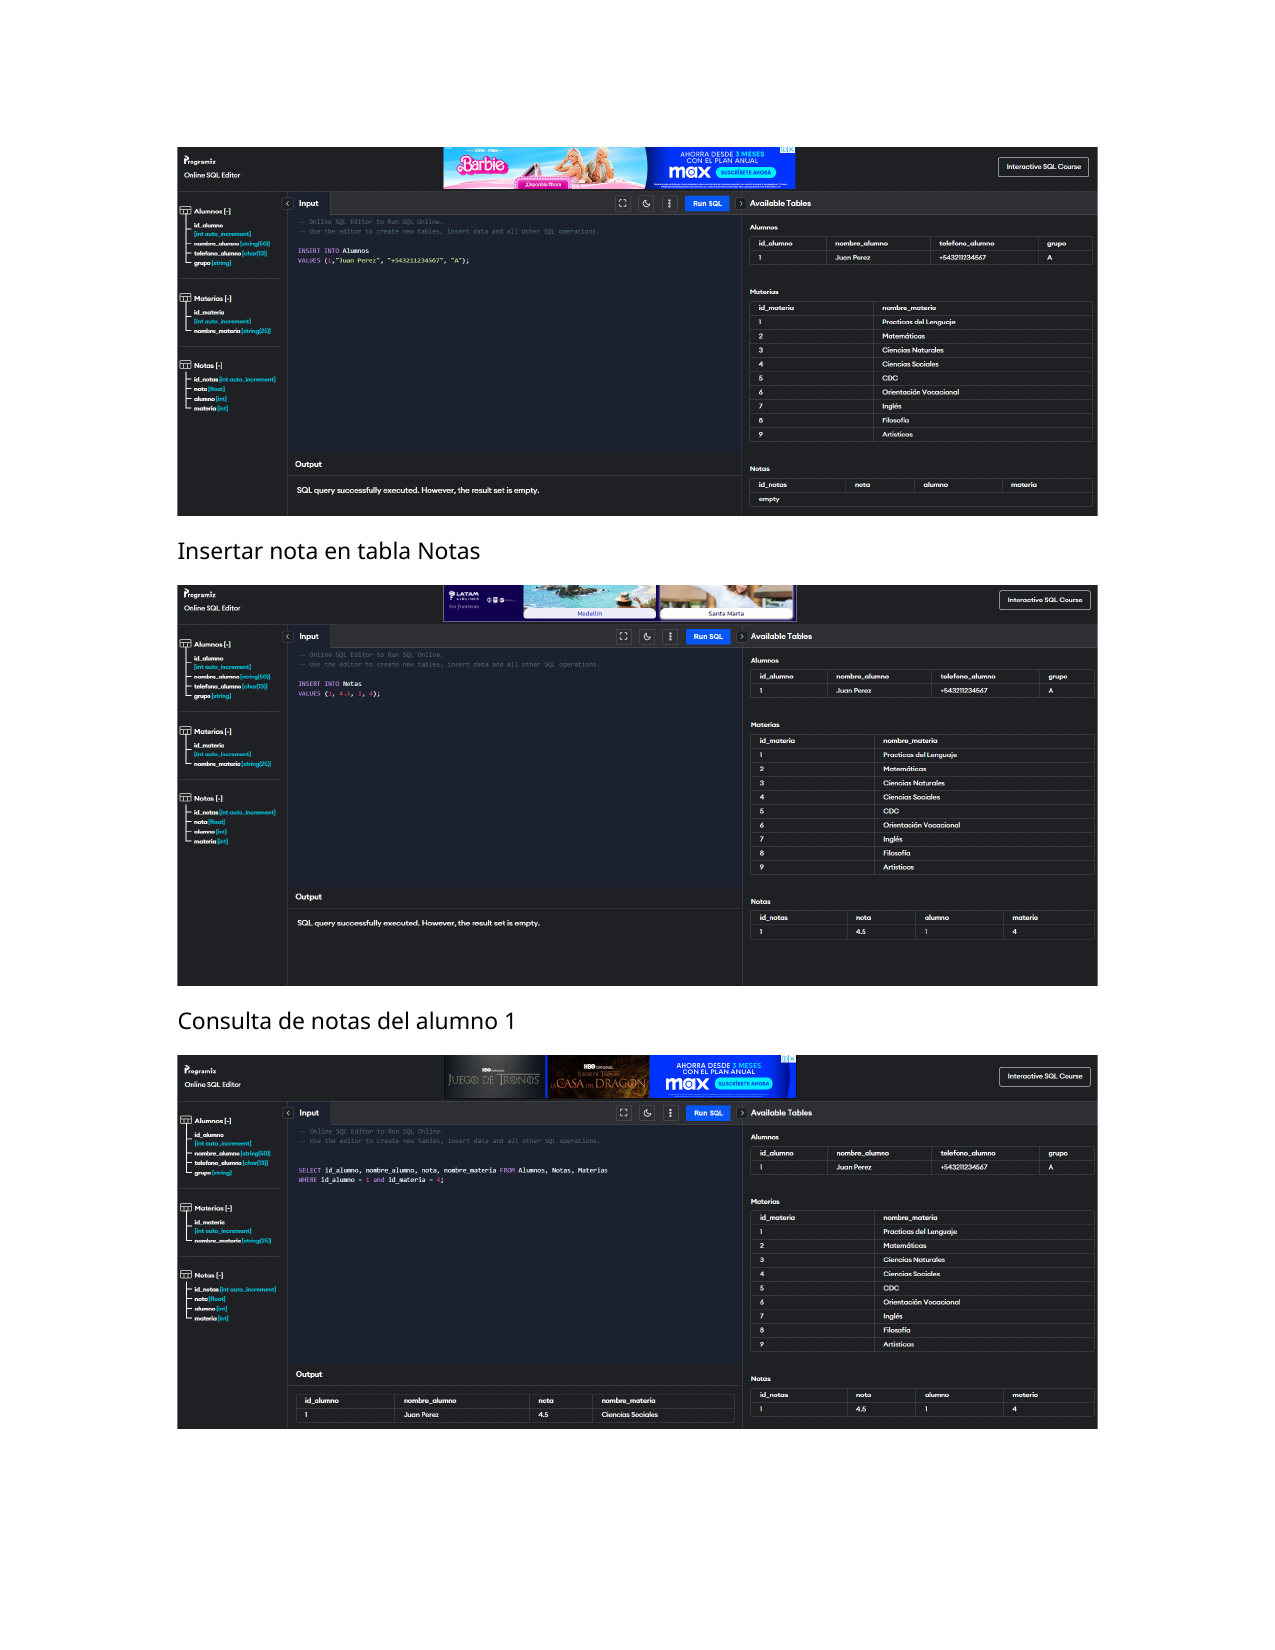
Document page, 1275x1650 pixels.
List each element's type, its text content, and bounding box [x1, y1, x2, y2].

picture [177, 585, 1098, 986]
text Insertar nota en tabla Notas [177, 535, 1098, 566]
picture [177, 1055, 1098, 1429]
picture [177, 147, 1098, 516]
text Consulta de notas del alumno 1 [177, 1005, 1098, 1036]
